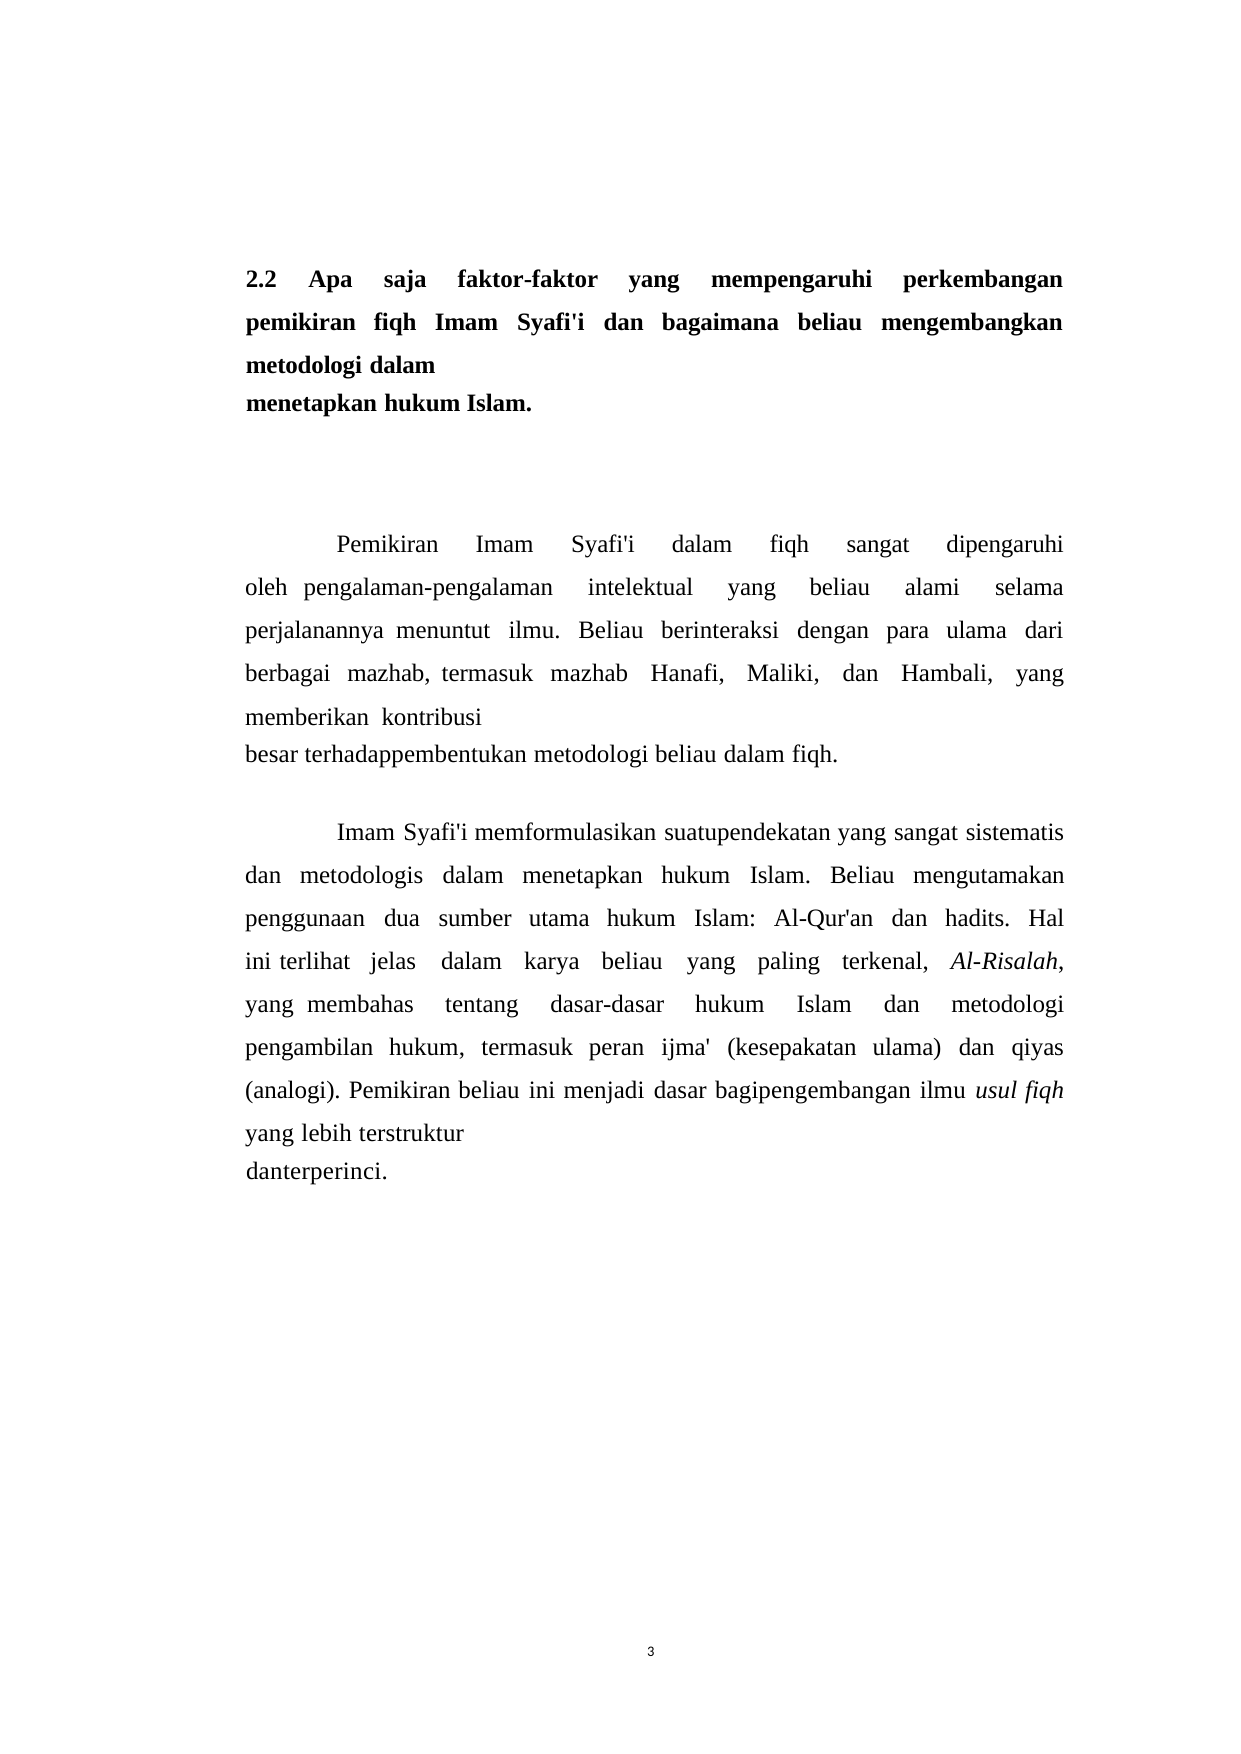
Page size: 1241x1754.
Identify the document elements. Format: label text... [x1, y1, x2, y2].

text besar terhadappembentukan metodologi beliau dalam fiqh. [245, 745, 1064, 767]
text danterperinci. [246, 1162, 1064, 1184]
text menetapkan hukum Islam. [246, 394, 1064, 416]
text Pemikiran Imam Syafi'i dalam fiqh sangat dipengaruhi oleh pengalaman-pengalaman intelektual yang beliau alami selama perjalanannya menuntut ilmu. Beliau berinteraksi dengan para ulama dari berbagai mazhab, termasuk mazhab Hanafi, Maliki, dan Hambali, yang memberikan kontribusi [245, 529, 1064, 730]
text Imam Syafi'i memformulasikan suatupendekatan yang sangat sistematis dan metodologis dalam menetapkan hukum Islam. Beliau mengutamakan penggunaan dua sumber utama hukum Islam: Al-Qur'an dan hadits. Hal ini terlihat jelas dalam karya beliau yang paling terkenal, Al-Risalah, yang membahas tentang dasar-dasar hukum Islam dan metodologi pengambilan hukum, termasuk peran ijma' (kesepakatan ulama) dan qiyas (analogi). Pemikiran beliau ini menjadi dasar bagipengembangan ilmu usul fiqh yang lebih terstruktur [245, 817, 1064, 1147]
text 2.2 Apa saja faktor-faktor yang mempengaruhi perkembangan pemikiran fiqh Imam Syafi'i dan bagaimana beliau mengembangkan metodologi dalam [246, 264, 1063, 379]
